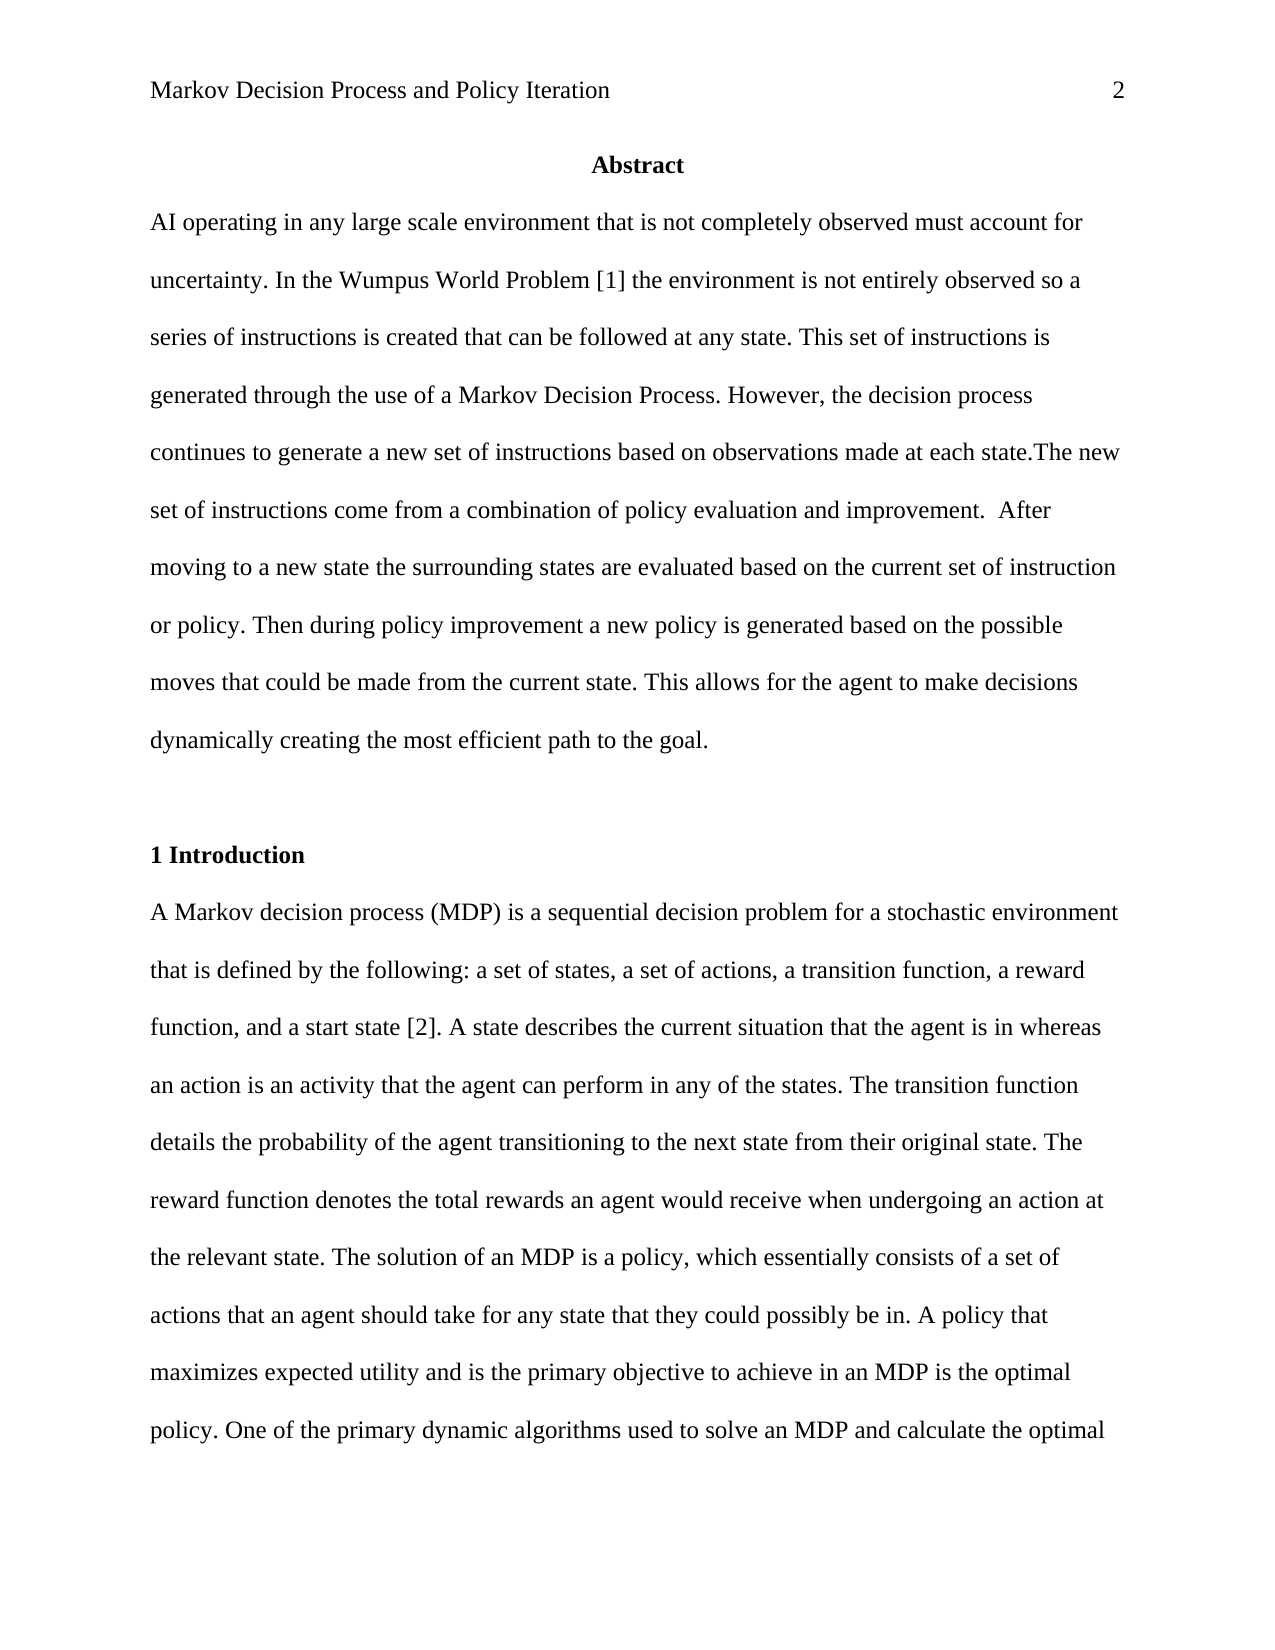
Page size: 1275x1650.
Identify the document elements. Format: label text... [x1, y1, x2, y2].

subtitle Abstract [150, 150, 1125, 179]
subtitle 1 Introduction [150, 840, 1125, 869]
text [150, 897, 1125, 1444]
text AI operating in any large scale environment that is not completely observed must account for uncertainty. In the Wumpus World Problem [1] the environment is not entirely observed so a series of instructions is created that can be followed at any state. This set of instructions is generated through the use of a Markov Decision Process. However, the decision process continues to generate a new set of instructions based on observations made at each state.The new set of instructions come from a combination of policy evaluation and improvement. After moving to a new state the surrounding states are evaluated based on the current set of instruction or policy. Then during policy improvement a new policy is generated based on the possible moves that could be made from the current state. This allows for the agent to make decisions dynamically creating the most efficient path to the goal. [150, 207, 1125, 754]
